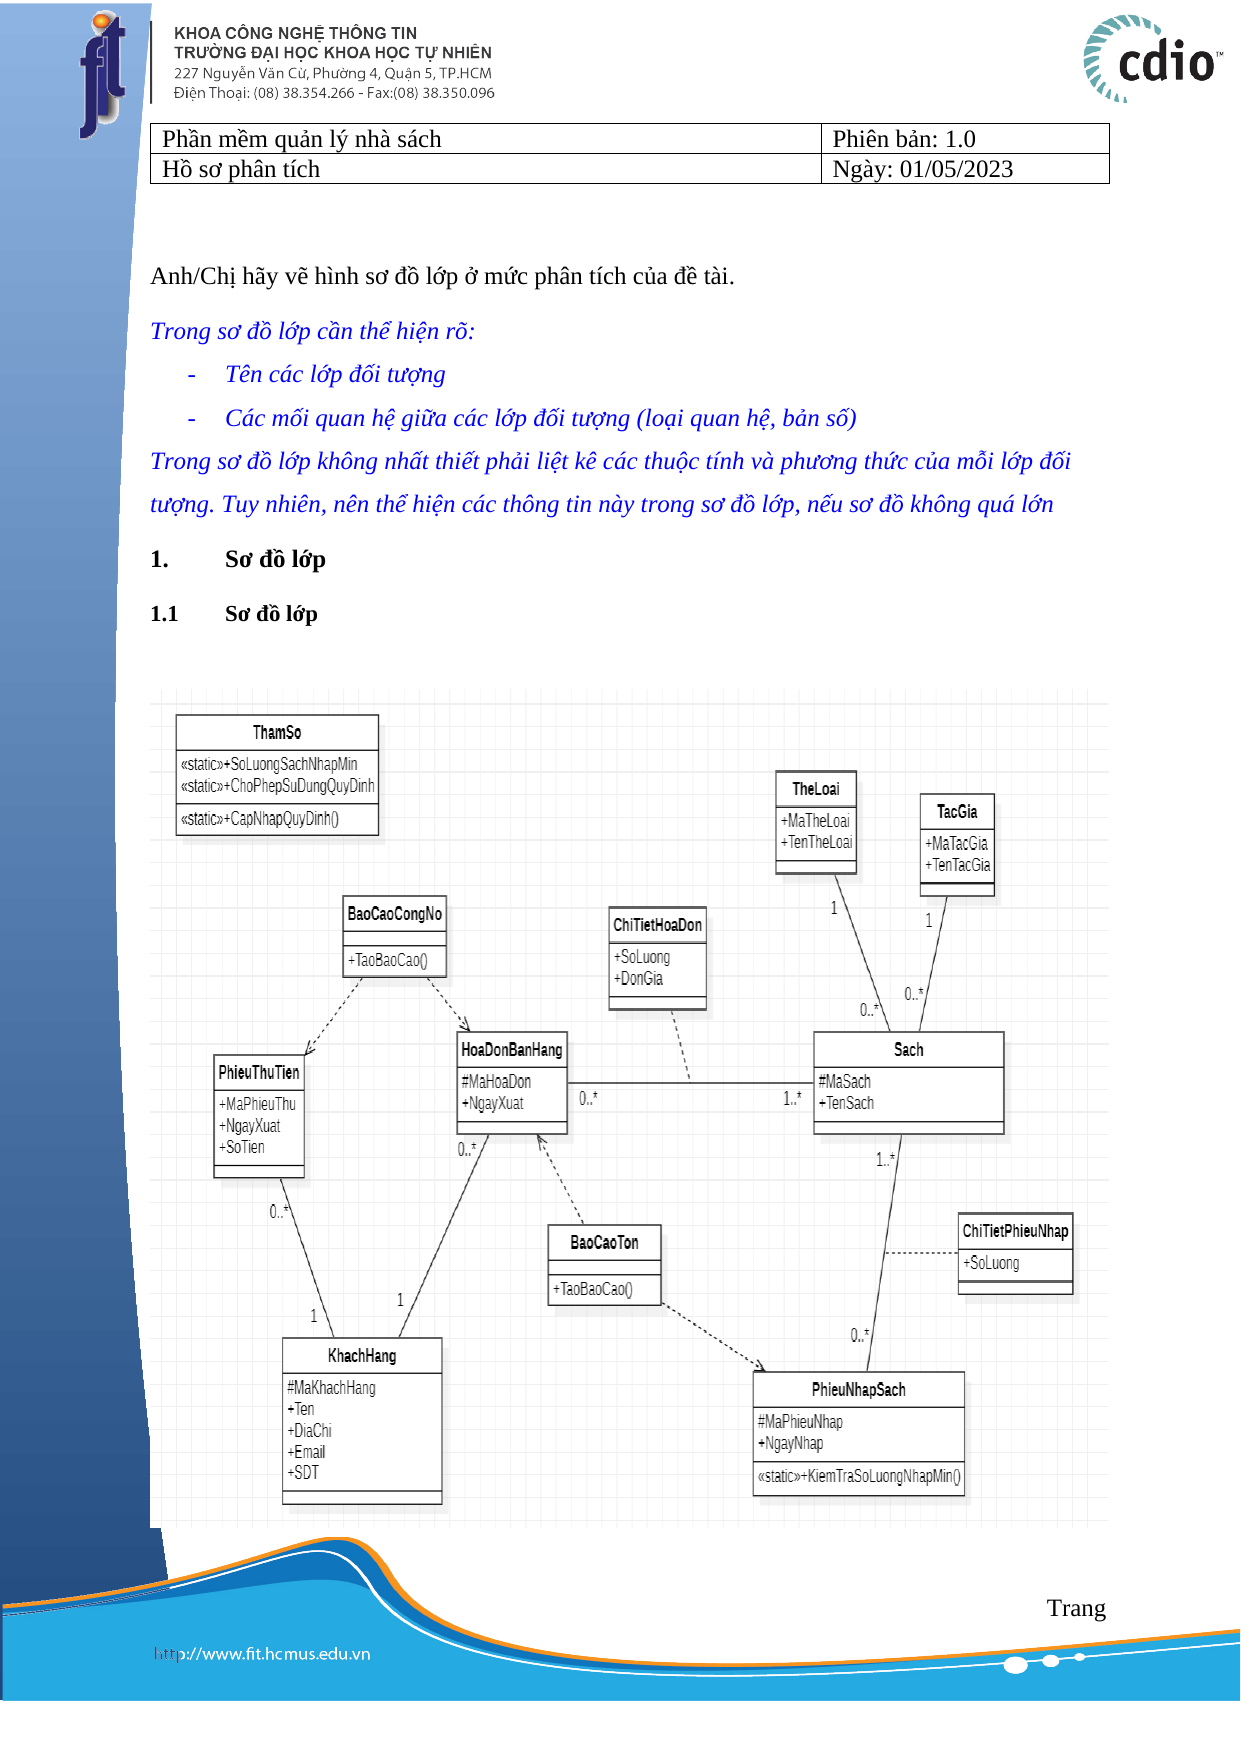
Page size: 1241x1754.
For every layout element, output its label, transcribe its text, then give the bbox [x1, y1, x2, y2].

text Anh/Chị hãy vẽ hình sơ đồ lớp ở mức phân tích của đề tài. [150, 261, 1090, 289]
picture [822, 124, 1109, 153]
picture [56, 3, 1236, 163]
list Các mối quan hệ giữa các lớp đối tượng (loại quan hệ, bản số) [187, 403, 1090, 431]
list Tên các lớp đối tượng [187, 359, 1090, 388]
picture [2, 1537, 1241, 1701]
subtitle Sơ đồ lớp [150, 600, 1090, 627]
picture [822, 154, 1109, 163]
picture [151, 124, 821, 153]
subtitle Sơ đồ lớp [150, 544, 1090, 573]
picture [150, 689, 1109, 1528]
picture [151, 154, 821, 163]
text Trong sơ đồ lớp không nhất thiết phải liệt kê các thuộc tính và phương thức của mỗi lớp đối tượng. Tuy nhiên, nên thể hiện các thông tin này trong sơ đồ lớp, nếu sơ đồ không quá lớn [150, 446, 1090, 518]
text Trong sơ đồ lớp cần thể hiện rõ: [150, 316, 1090, 345]
